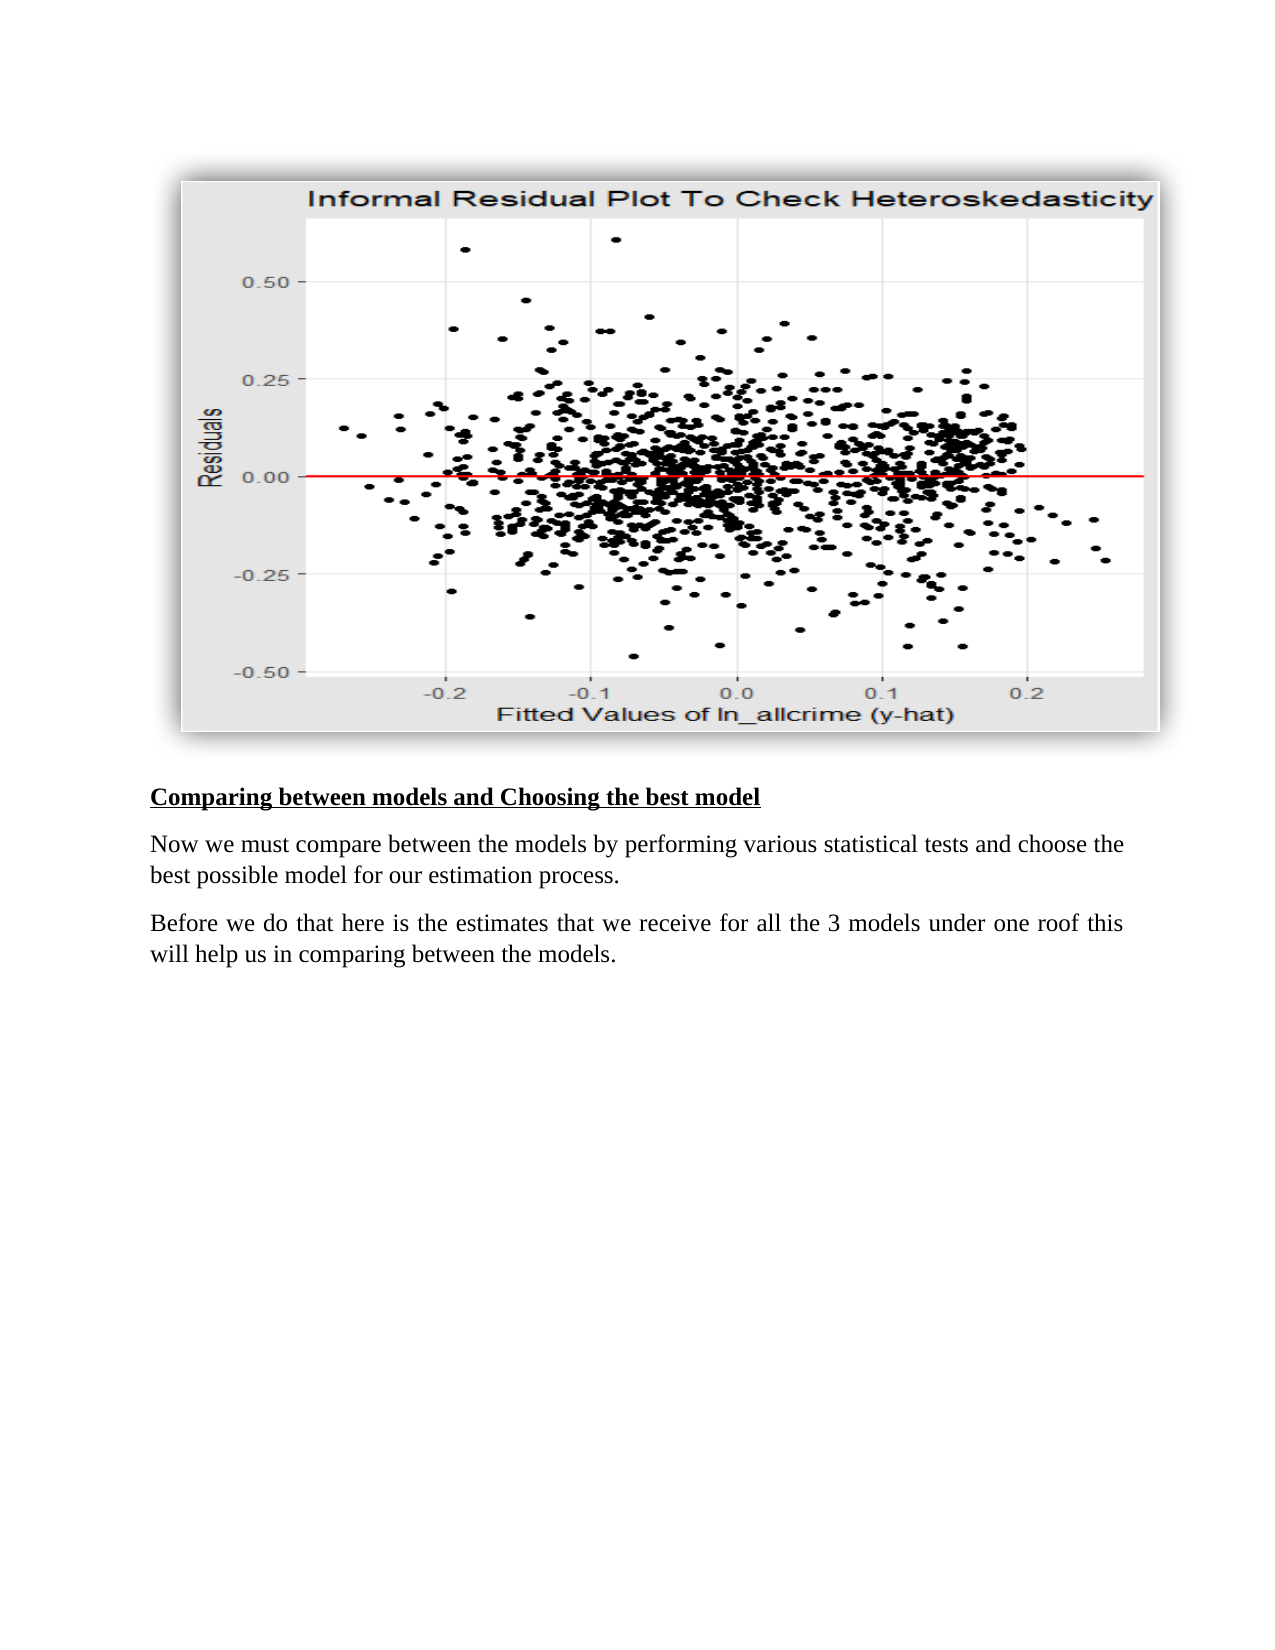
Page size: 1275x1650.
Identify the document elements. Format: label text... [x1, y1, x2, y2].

text Comparing between models and Choosing the best model [150, 782, 1125, 810]
picture [181, 181, 1160, 732]
text Now we must compare between the models by performing various statistical tests and choose the best possible model for our estimation process. [150, 829, 1125, 889]
text Before we do that here is the estimates that we receive for all the 3 models under one roof this will help us in comparing between the models. [150, 908, 1125, 968]
